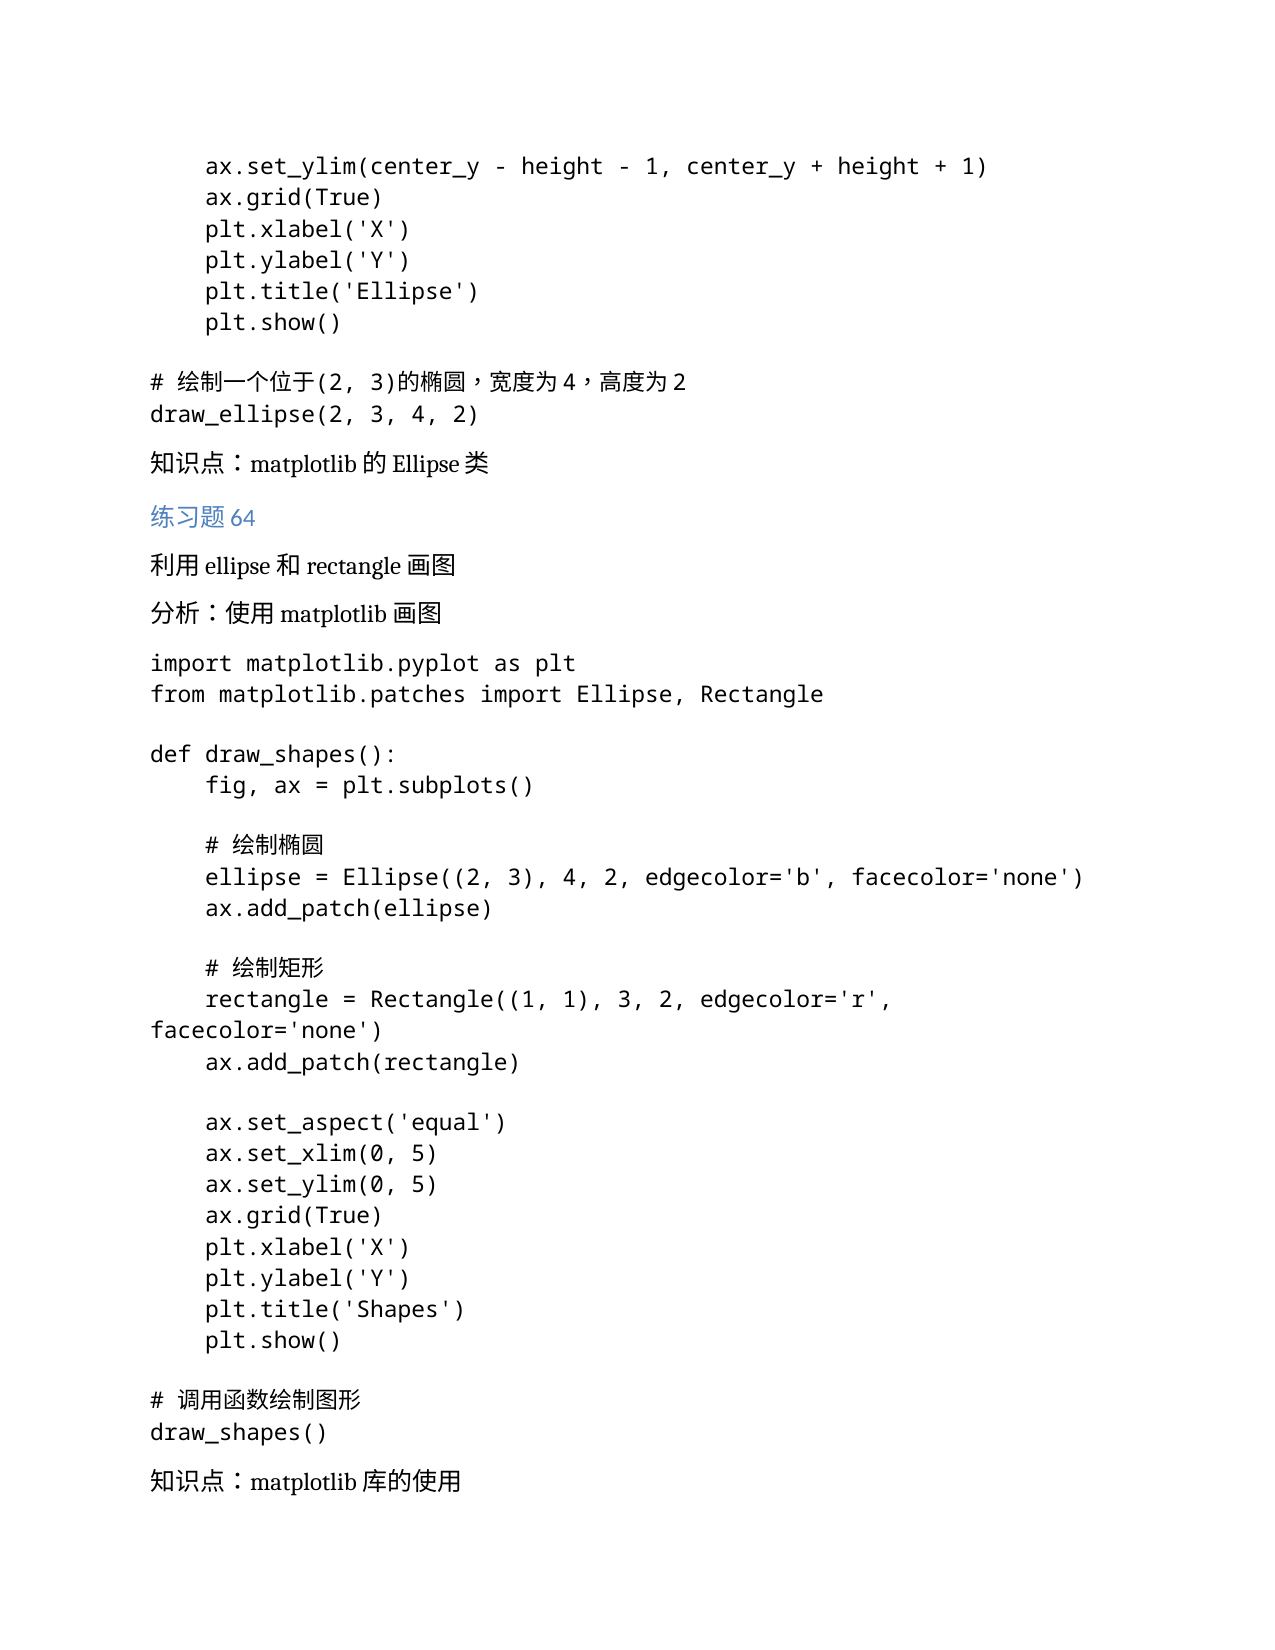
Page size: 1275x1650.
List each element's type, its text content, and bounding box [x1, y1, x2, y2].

text 分析：使用matplotlib画图 [150, 599, 1125, 628]
text 知识点：matplotlib库的使用 [150, 1468, 1125, 1497]
subtitle 练习题64 [150, 499, 1125, 533]
text 知识点：matplotlib的Ellipse类 [150, 449, 1125, 478]
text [150, 150, 1125, 429]
text import matplotlib.pyplot as plt from matplotlib.patches import Ellipse, Rectangle def draw_shapes(): fig, ax = plt.subplots() # 绘制椭圆 ellipse = Ellipse((2, 3), 4, 2, edgecolor='b', facecolor='none') ax.add_patch(ellipse) # 绘制矩形 rectangle = Rectangle((1, 1), 3, 2, edgecolor='r', facecolor='none') ax.add_patch(rectangle) ax.set_aspect('equal') ax.set_xlim(0, 5) ax.set_ylim(0, 5) ax.grid(True) plt.xlabel('X') plt.ylabel('Y') plt.title('Shapes') plt.show() # 调用函数绘制图形 draw_shapes() [150, 647, 1125, 1447]
text 利用ellipse 和 rectangle 画图 [150, 552, 1125, 581]
